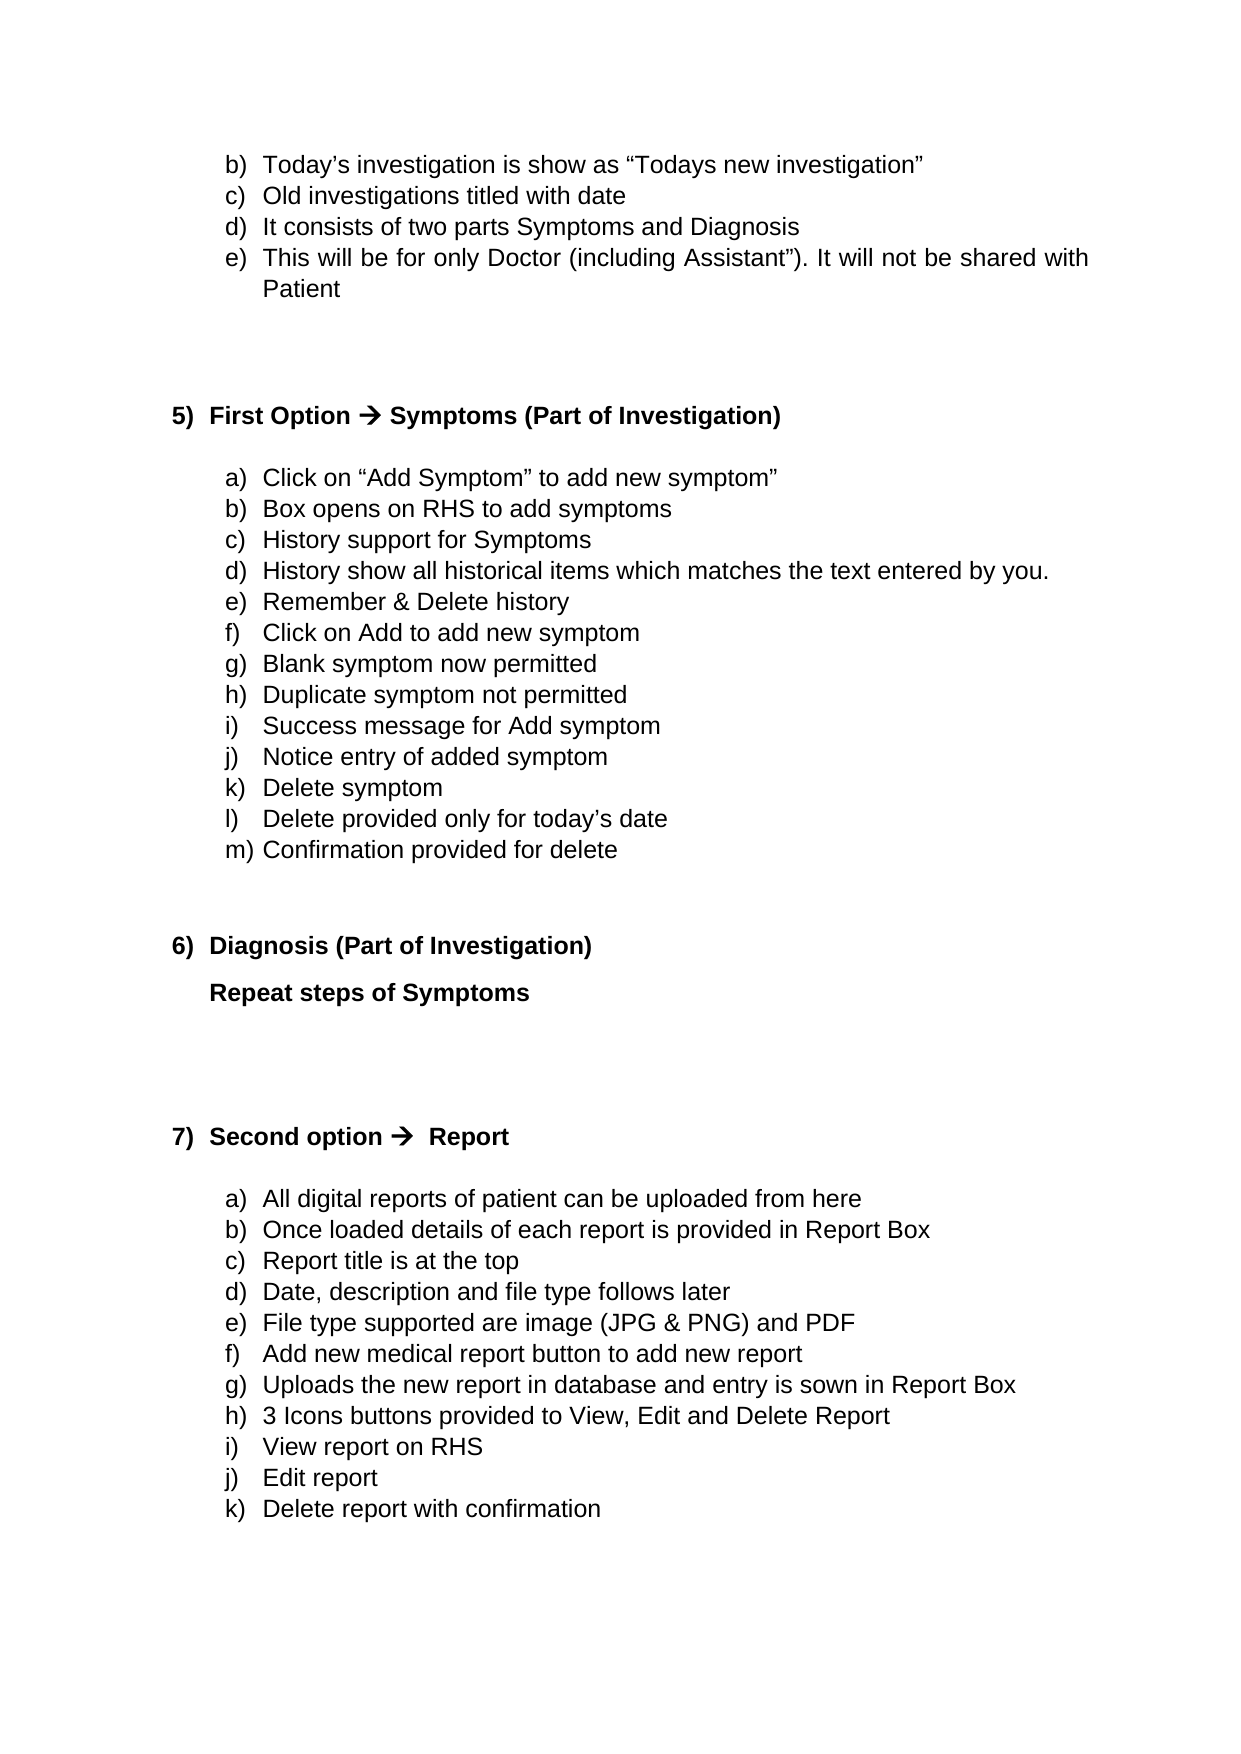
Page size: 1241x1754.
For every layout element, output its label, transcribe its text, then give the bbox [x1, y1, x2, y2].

list Diagnosis (Part of Investigation) [172, 931, 1090, 959]
list Report title is at the top [225, 1246, 1090, 1274]
list It consists of two parts Symptoms and Diagnosis [225, 212, 1090, 241]
list Today’s investigation is show as “Todays new investigation” [225, 150, 1090, 179]
list Delete provided only for today’s date [225, 804, 1090, 833]
list Success message for Add symptom [225, 711, 1090, 740]
list Edit report [225, 1463, 1090, 1492]
list Blank symptom now permitted [225, 649, 1090, 678]
list Add new medical report button to add new report [225, 1339, 1090, 1368]
list Remember & Delete history [225, 587, 1090, 616]
list All digital reports of patient can be uploaded from here [225, 1184, 1090, 1212]
list Once loaded details of each report is provided in Report Box [225, 1215, 1090, 1243]
list Notice entry of added symptom [225, 742, 1090, 771]
list History show all historical items which matches the text entered by you. [225, 556, 1090, 585]
list First Option Symptoms (Part of Investigation) [172, 401, 1090, 429]
list Old investigations titled with date [225, 181, 1090, 210]
list Delete report with confirmation [225, 1494, 1090, 1523]
list Delete symptom [225, 773, 1090, 802]
text Repeat steps of Symptoms [209, 978, 1090, 1007]
list Second option Report [172, 1122, 1090, 1150]
list 3 Icons buttons provided to View, Edit and Delete Report [225, 1401, 1090, 1430]
list File type supported are image (JPG & PNG) and PDF [225, 1308, 1090, 1337]
list Box opens on RHS to add symptoms [225, 494, 1090, 523]
list History support for Symptoms [225, 525, 1090, 554]
list Confirmation provided for delete [225, 835, 1090, 864]
list Click on “Add Symptom” to add new symptom” [225, 463, 1090, 492]
list Date, description and file type follows later [225, 1277, 1090, 1306]
list Uploads the new report in database and entry is sown in Report Box [225, 1370, 1090, 1399]
list View report on RHS [225, 1432, 1090, 1461]
list Click on Add to add new symptom [225, 618, 1090, 647]
list Duplicate symptom not permitted [225, 680, 1090, 709]
list This will be for only Doctor (including Assistant”). It will not be shared with Patient [225, 243, 1090, 303]
